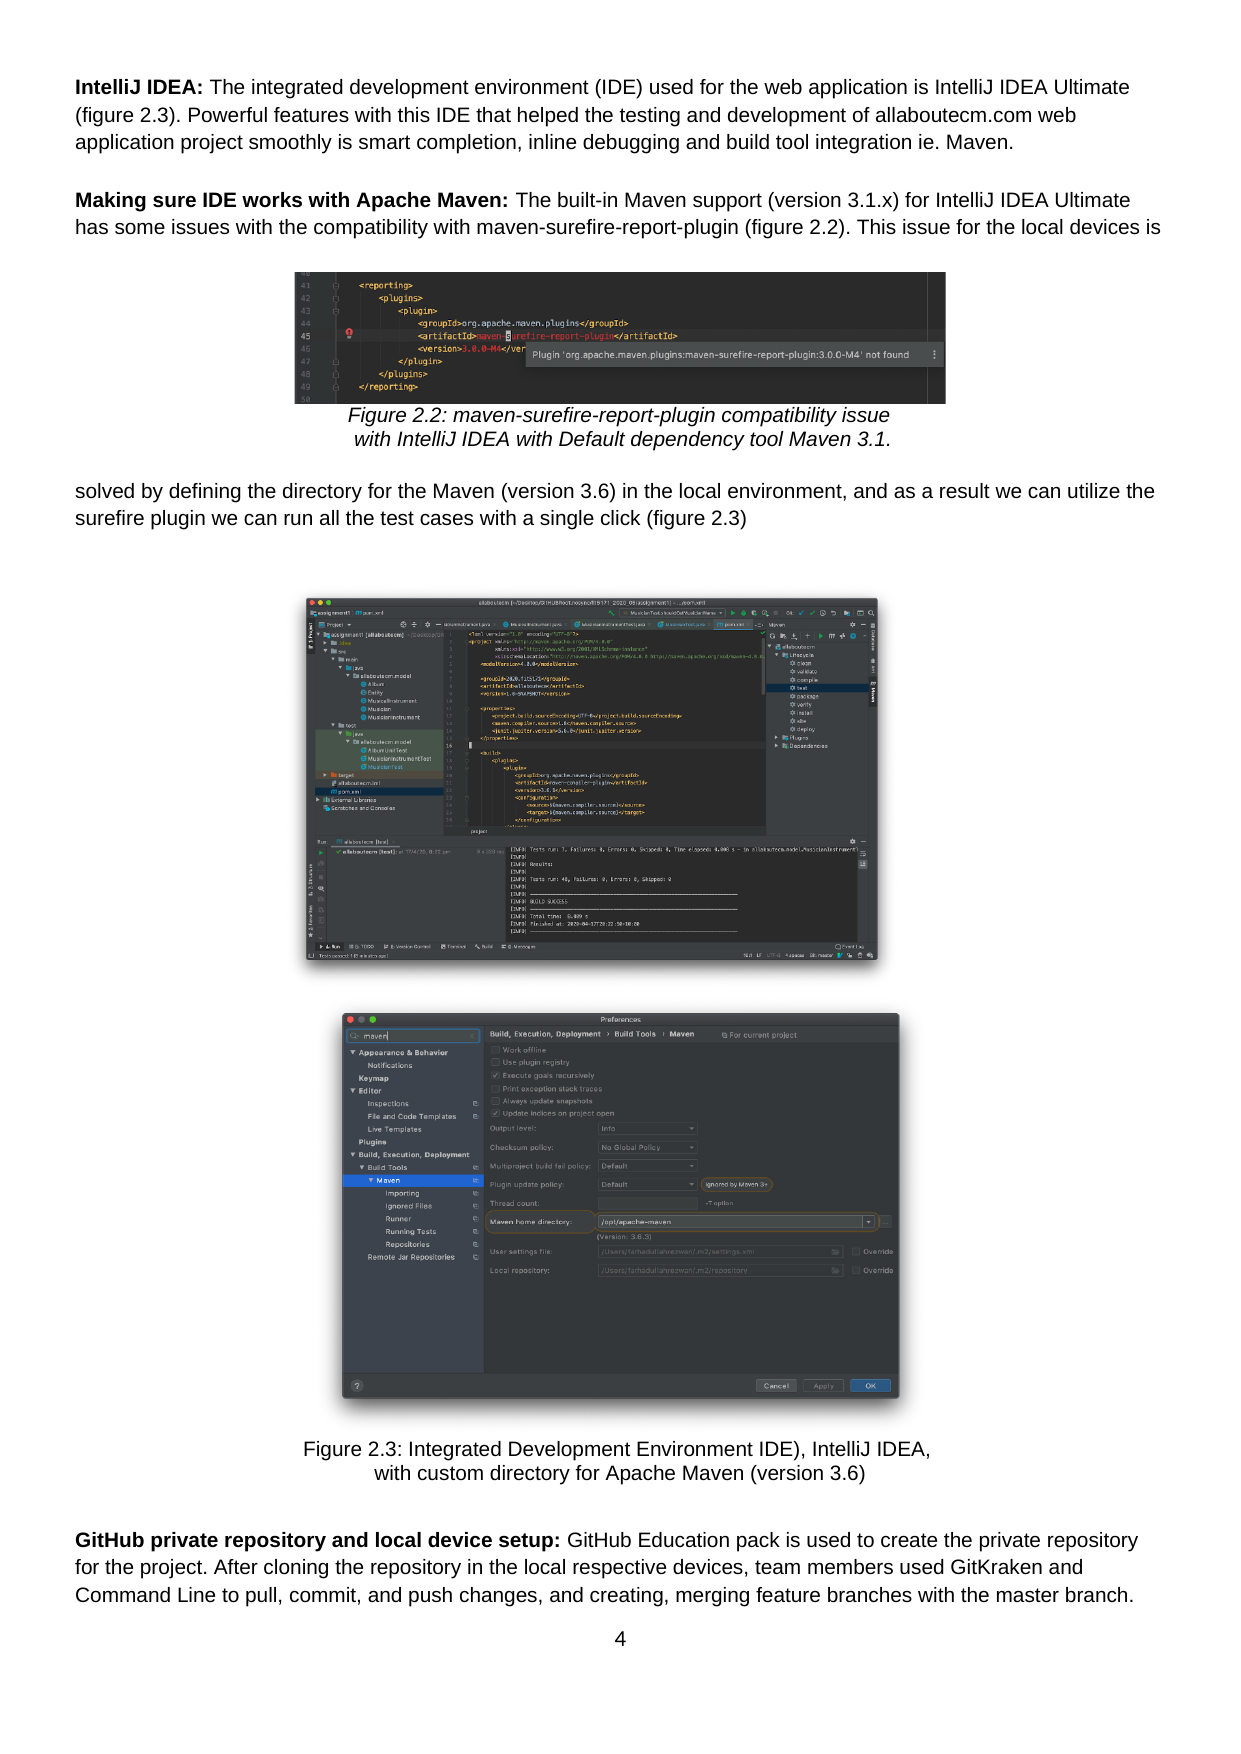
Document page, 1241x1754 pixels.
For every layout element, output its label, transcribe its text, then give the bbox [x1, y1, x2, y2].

picture [311, 993, 930, 1437]
text Making sure IDE works with Apache Maven: The built-in Maven support (version 3.1.x) for IntelliJ IDEA Ultimate has some issues with the compatibility with maven-surefire-report-plugin (figure 2.2). This issue for the local devices is [75, 188, 1165, 239]
picture [283, 583, 900, 990]
text with IntelliJ IDEA with Default dependency tool Maven 3.1. [75, 427, 1165, 451]
text IntelliJ IDEA: The integrated development environment (IDE) used for the web application is IntelliJ IDEA Ultimate (figure 2.3). Powerful features with this IDE that helped the testing and development of allaboutecm.com web application project smoothly is smart completion, inline debugging and build tool integration ie. Maven. [75, 75, 1165, 154]
text with custom directory for Apache Maven (version 3.6) [75, 1461, 1165, 1485]
text GitHub private repository and local device setup: GitHub Education pack is used to create the private repository for the project. After cloning the repository in the local respective devices, team members used GitKraken and Command Line to pull, commit, and push changes, and creating, merging feature branches with the master branch. [75, 1527, 1165, 1606]
picture [294, 272, 946, 404]
text Figure 2.3: Integrated Development Environment IDE), IntelliJ IDEA, [75, 1437, 1165, 1461]
text solved by defining the directory for the Maven (version 3.6) in the local environment, and as a result we can utilize the surefire plugin we can run all the test cases with a single click (figure 2.3) [75, 478, 1165, 530]
text Figure 2.2: maven-surefire-report-plugin compatibility issue [75, 403, 1165, 427]
